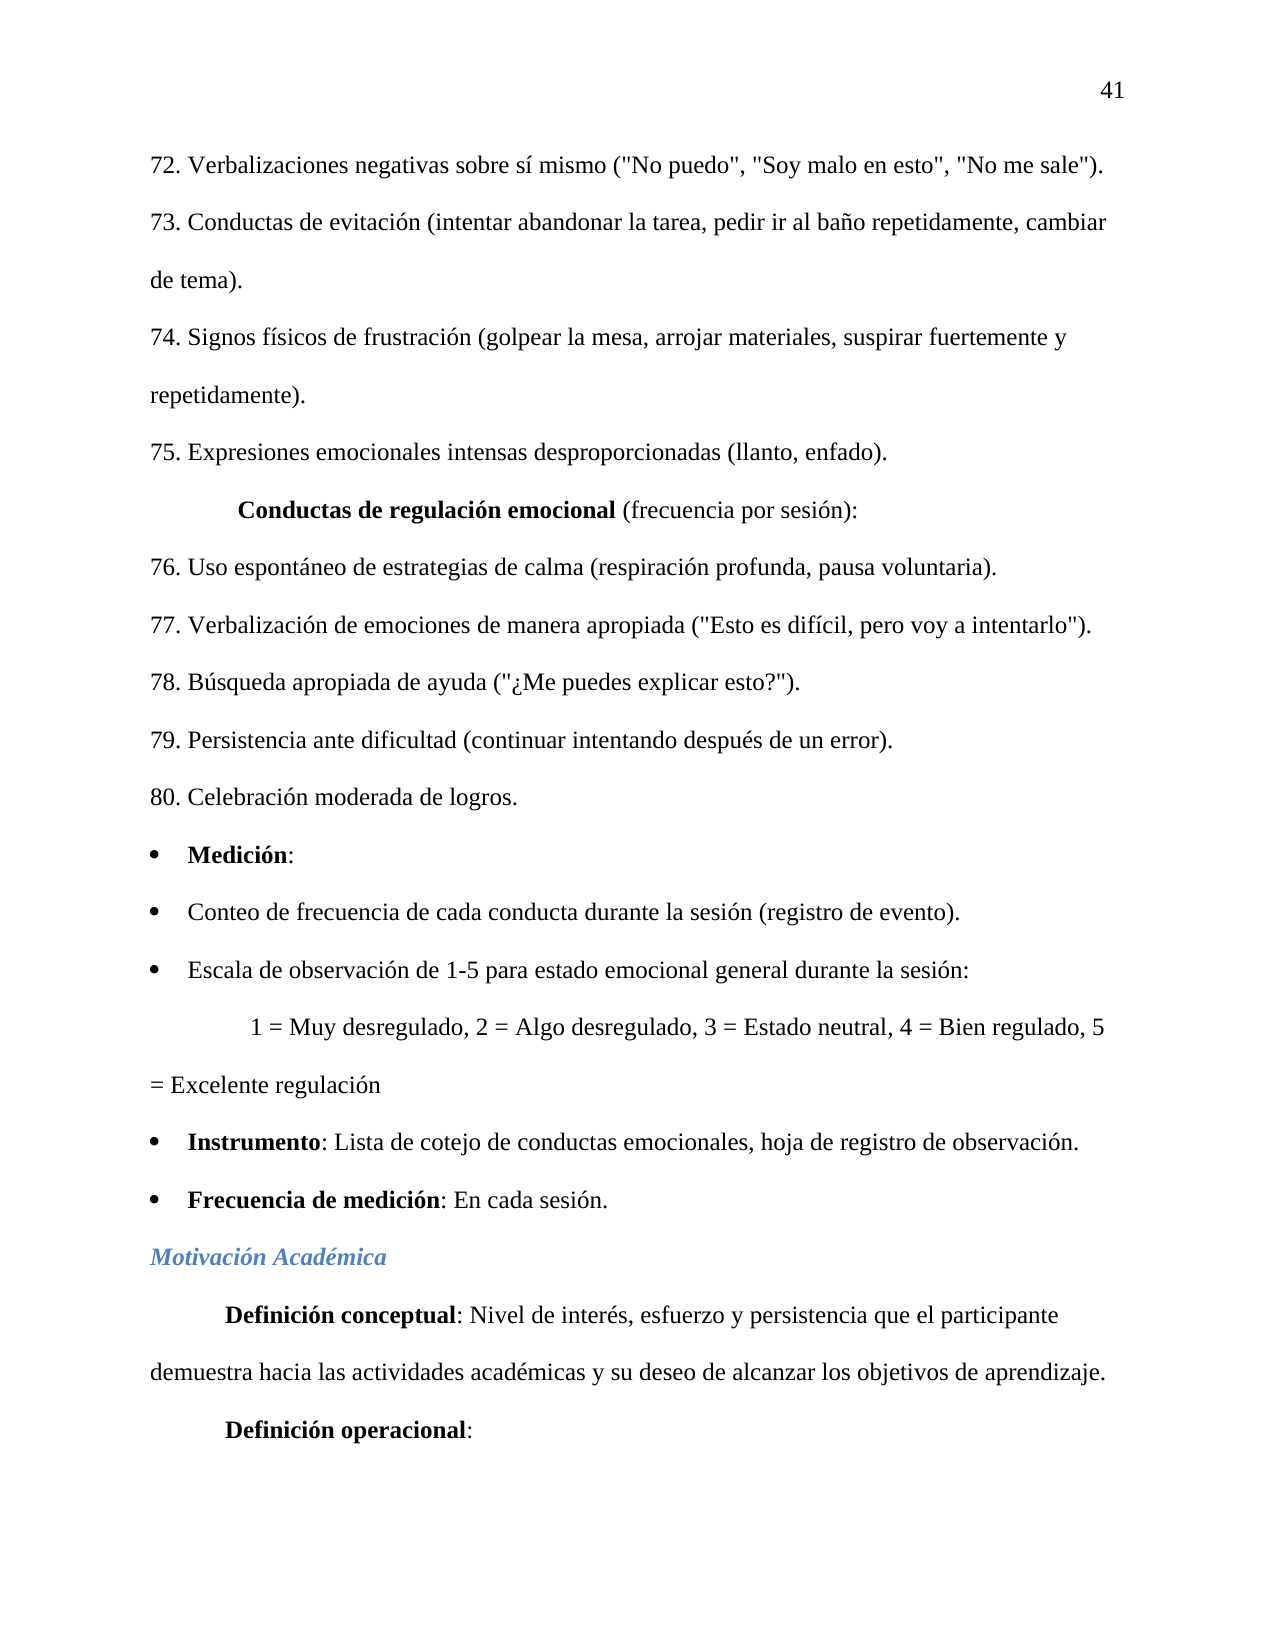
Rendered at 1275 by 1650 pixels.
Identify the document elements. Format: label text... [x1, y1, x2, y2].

list Conductas de evitación (intentar abandonar la tarea, pedir ir al baño repetidamente, cambiar de tema). [150, 207, 1125, 294]
list Verbalizaciones negativas sobre sí mismo ("No puedo", "Soy malo en esto", "No me sale"). [150, 150, 1125, 179]
text Definición conceptual: Nivel de interés, esfuerzo y persistencia que el participante demuestra hacia las actividades académicas y su deseo de alcanzar los objetivos de aprendizaje. [150, 1300, 1125, 1386]
list Búsqueda apropiada de ayuda ("¿Me puedes explicar esto?"). [150, 667, 1125, 696]
text Definición operacional: [150, 1415, 1125, 1444]
subtitle Motivación Académica [150, 1242, 1125, 1271]
list Celebración moderada de logros. [150, 782, 1125, 811]
list Signos físicos de frustración (golpear la mesa, arrojar materiales, suspirar fuertemente y repetidamente). [150, 322, 1125, 409]
text Conductas de regulación emocional (frecuencia por sesión): [150, 495, 1125, 524]
list Escala de observación de 1-5 para estado emocional general durante la sesión: [150, 955, 1125, 984]
text 1 = Muy desregulado, 2 = Algo desregulado, 3 = Estado neutral, 4 = Bien regulado, 5 = Excelente regulación [150, 1012, 1125, 1099]
list Frecuencia de medición: En cada sesión. [150, 1185, 1125, 1214]
list Uso espontáneo de estrategias de calma (respiración profunda, pausa voluntaria). [150, 552, 1125, 581]
list Persistencia ante dificultad (continuar intentando después de un error). [150, 725, 1125, 754]
list Expresiones emocionales intensas desproporcionadas (llanto, enfado). [150, 437, 1125, 466]
list Medición: [150, 840, 1125, 869]
list Instrumento: Lista de cotejo de conductas emocionales, hoja de registro de observación. [150, 1127, 1125, 1156]
list Conteo de frecuencia de cada conducta durante la sesión (registro de evento). [150, 897, 1125, 926]
list Verbalización de emociones de manera apropiada ("Esto es difícil, pero voy a intentarlo"). [150, 610, 1125, 639]
